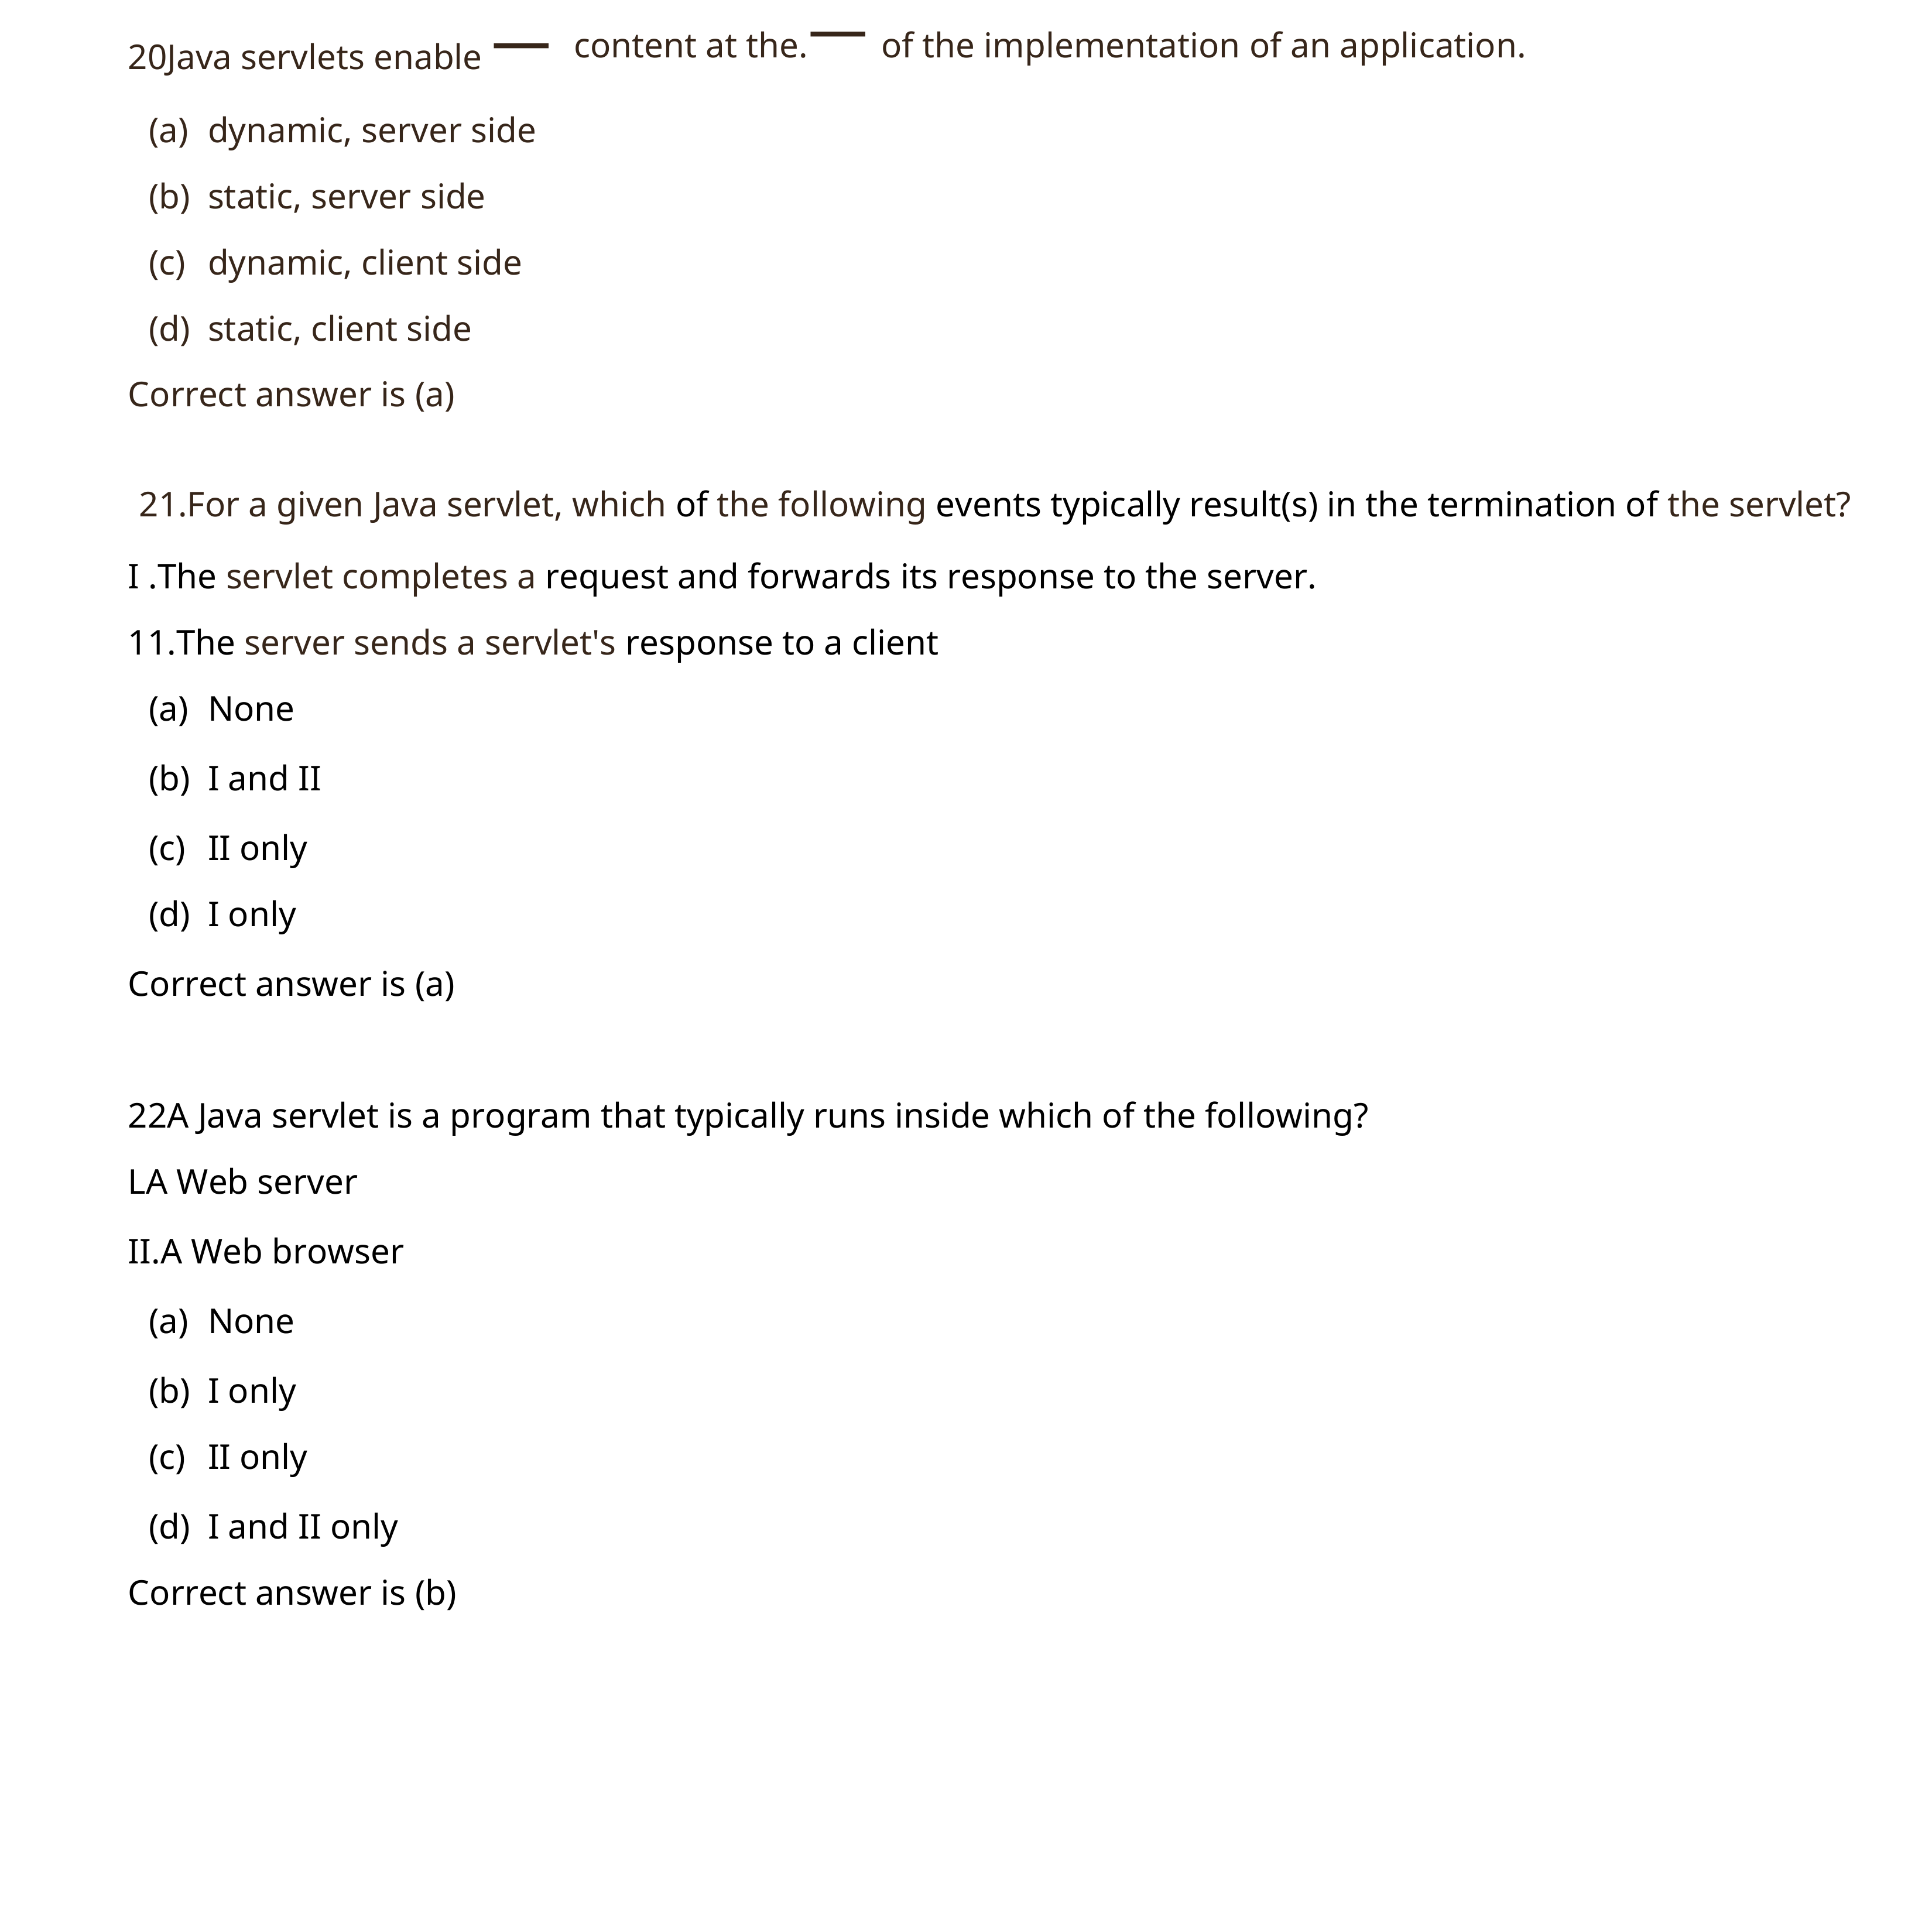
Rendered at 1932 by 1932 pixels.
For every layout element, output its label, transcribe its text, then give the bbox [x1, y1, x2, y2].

text Correct answer is (a) [128, 370, 1880, 417]
list II only [149, 824, 1880, 870]
list static, server side [149, 172, 1880, 218]
text Correct answer is (b) [128, 1568, 1880, 1615]
text 20Java servlets enable 一 [128, 0, 1880, 87]
list None [149, 684, 1880, 731]
list dynamic, server side [149, 106, 1880, 153]
list None [149, 1297, 1880, 1343]
list I only [149, 890, 1880, 936]
text 21.For a given Java servlet, which of the following events typically result(s) in the termination of the servlet? [128, 453, 1880, 533]
text LA Web server [128, 1157, 1880, 1204]
list dynamic, client side [149, 238, 1880, 285]
list II only [149, 1433, 1880, 1479]
list I only [149, 1366, 1880, 1413]
text 11.The server sends a servlet's response to a client [128, 618, 1880, 664]
text I .The servlet completes a request and forwards its response to the server. [128, 552, 1880, 599]
text 22A Java servlet is a program that typically runs inside which of the following? [128, 1091, 1880, 1138]
text II.A Web browser [128, 1227, 1880, 1273]
list I and II only [149, 1502, 1880, 1549]
text Correct answer is (a) [128, 960, 1880, 1006]
list I and II [149, 754, 1880, 800]
list static, client side [149, 304, 1880, 351]
